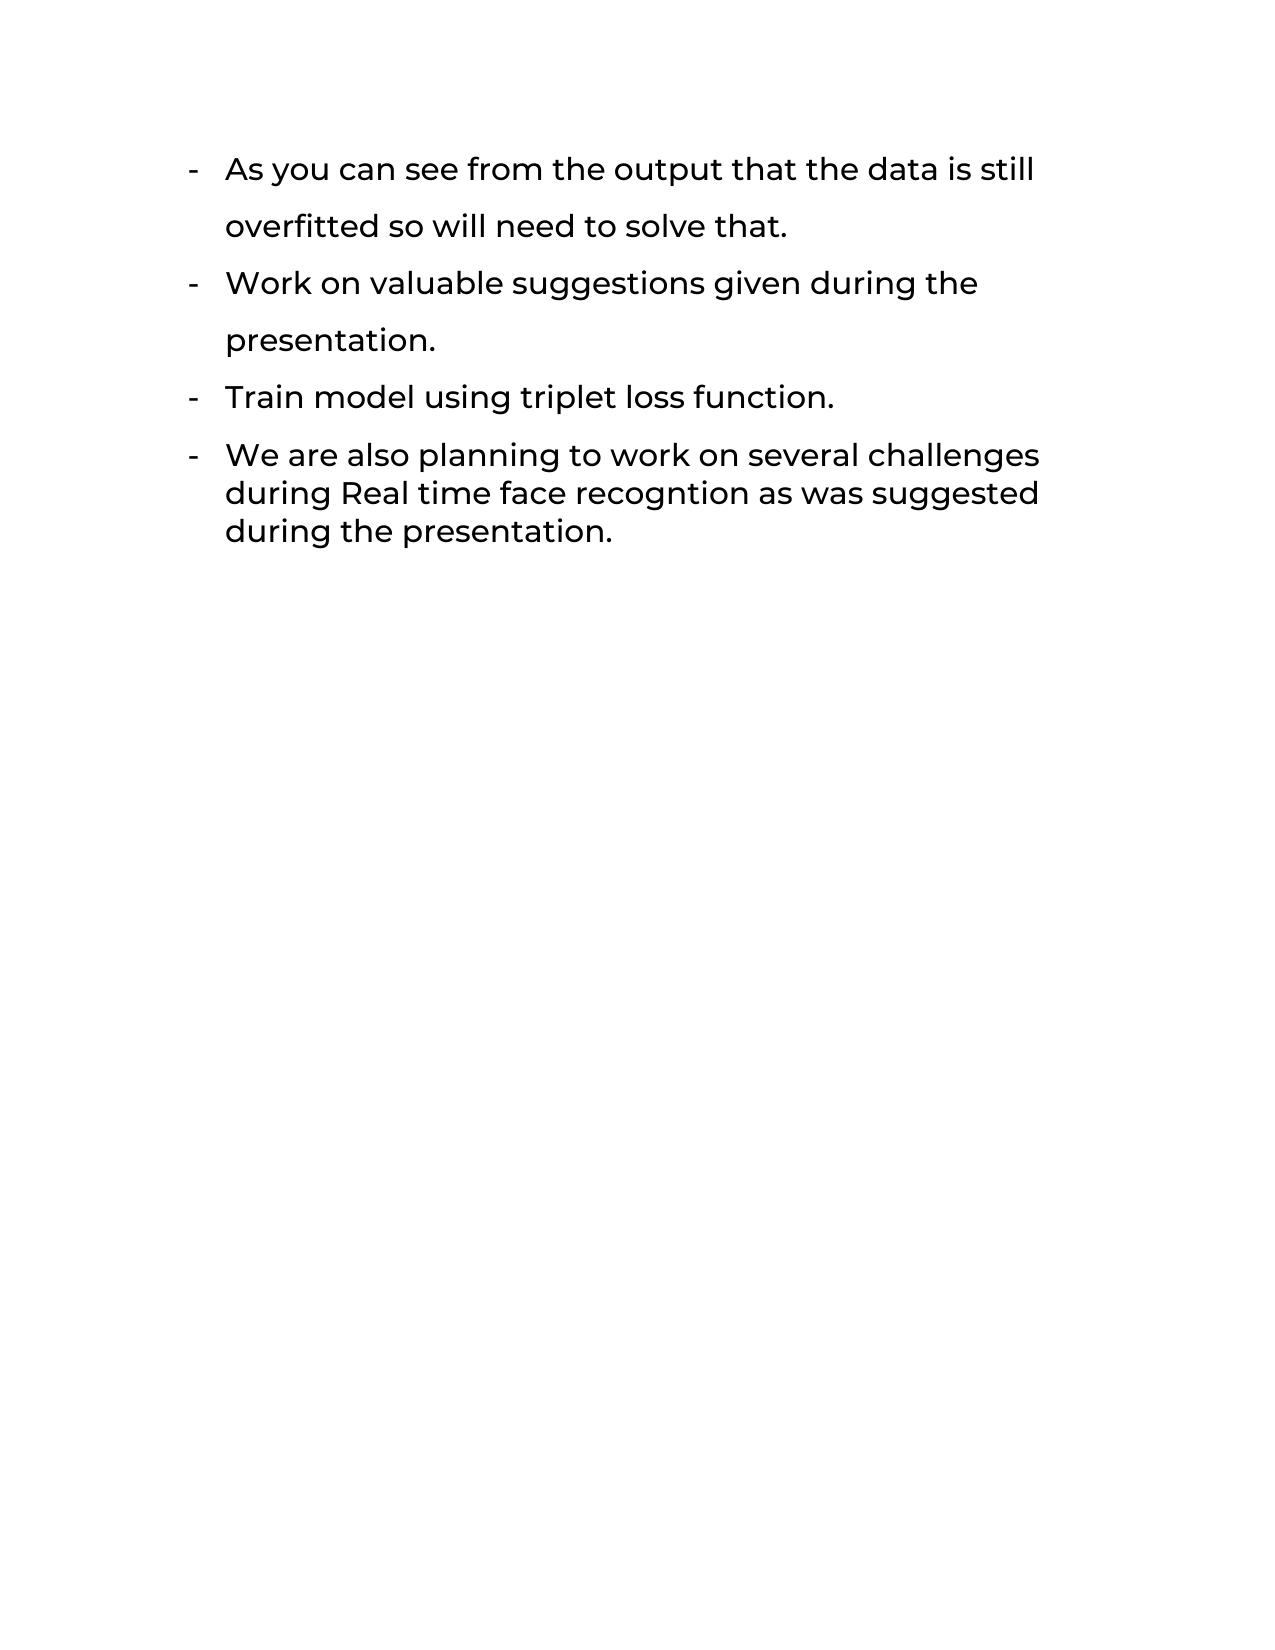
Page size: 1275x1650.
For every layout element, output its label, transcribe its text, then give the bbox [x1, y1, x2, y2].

list Train model using triplet loss function. [187, 379, 1125, 417]
list Work on valuable suggestions given during the presentation. [187, 264, 1125, 360]
list As you can see from the output that the data is still overfitted so will need to solve that. [187, 150, 1125, 245]
list We are also planning to work on several challenges during Real time face recogntion as was suggested during the presentation. [187, 436, 1125, 550]
